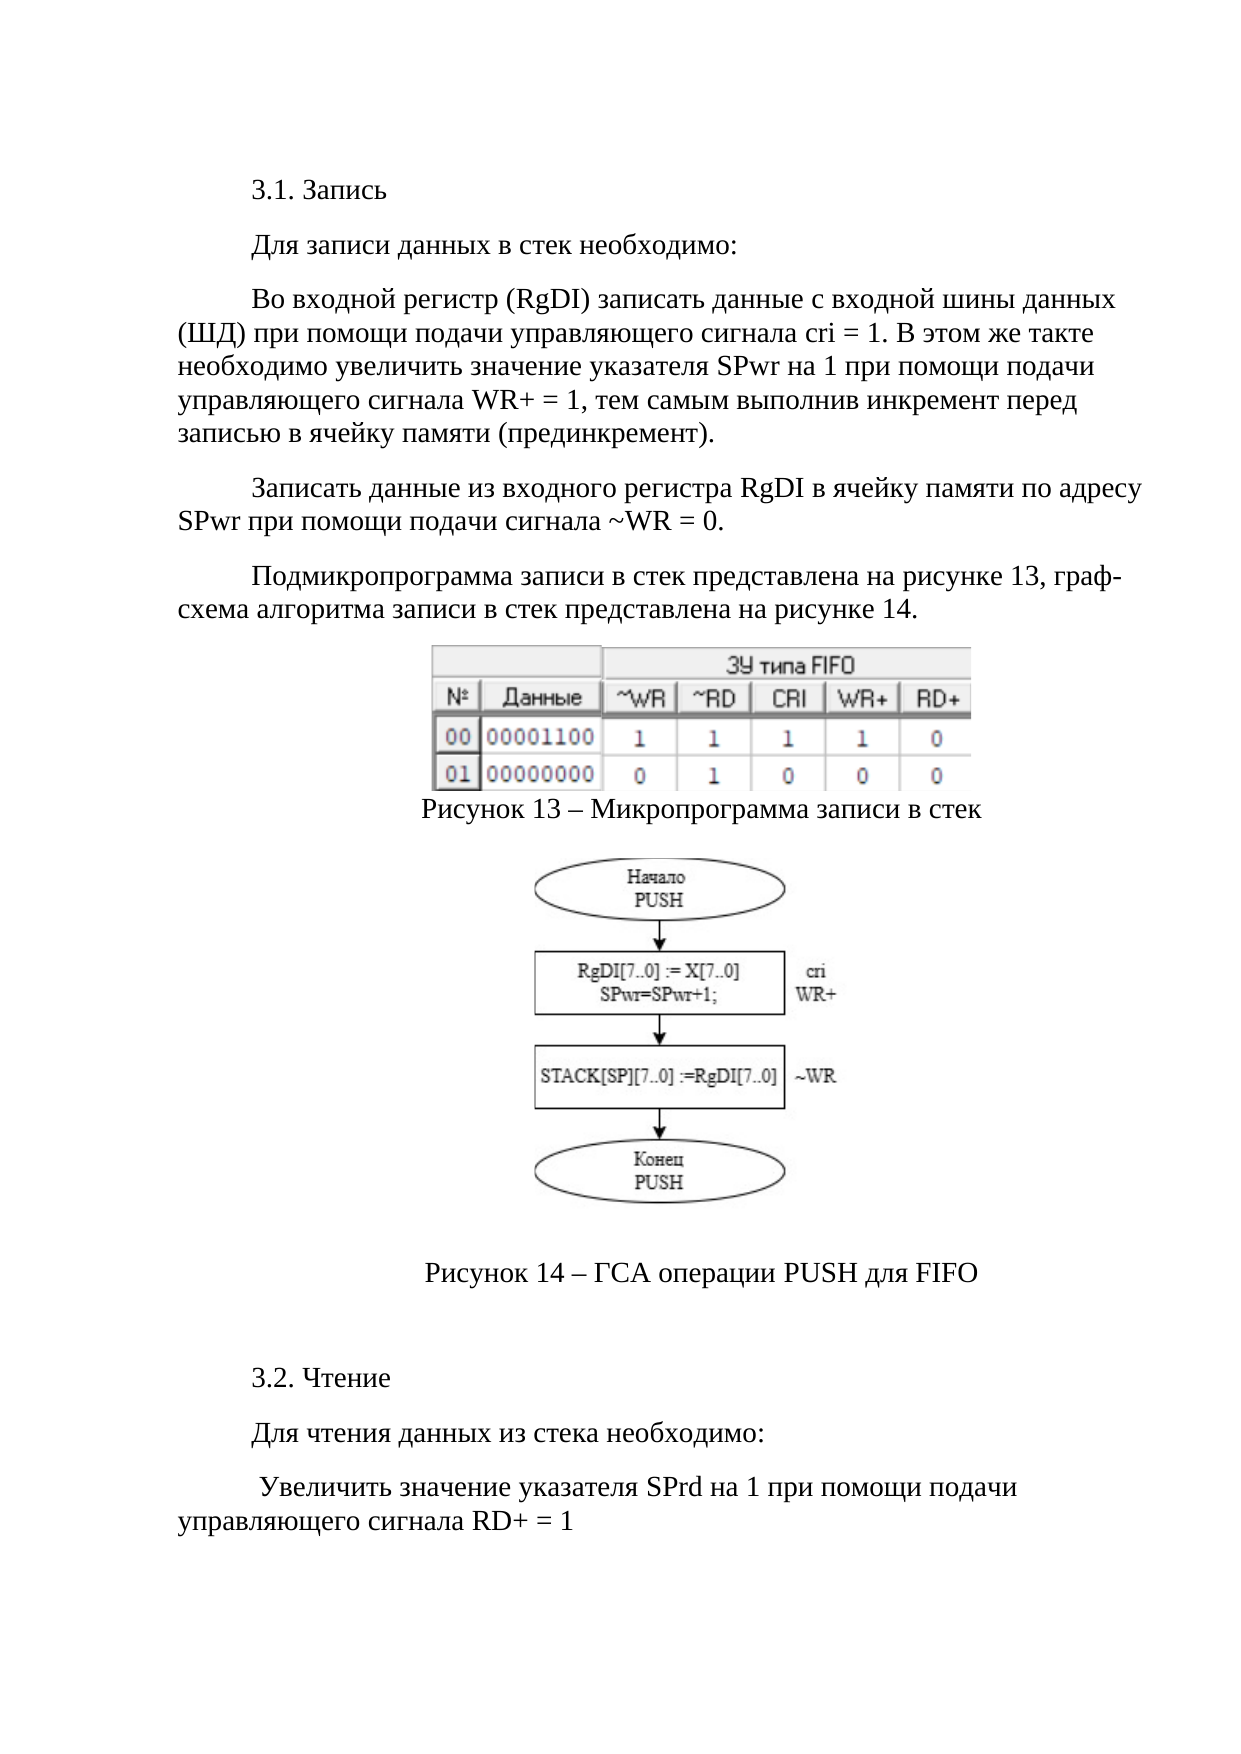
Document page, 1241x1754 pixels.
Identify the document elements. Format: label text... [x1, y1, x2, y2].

text 3.2. Чтение [177, 1360, 1152, 1394]
text Во входной регистр (RgDI) записать данные с входной шины данных (ШД) при помощи подачи управляющего сигнала cri = 1. В этом же такте необходимо увеличить значение указателя SPwr на 1 при помощи подачи управляющего сигнала WR+ = 1, тем самым выполнив инкремент перед записью в ячейку памяти (прединкремент). [177, 281, 1152, 449]
text Увеличить значение указателя SPrd на 1 при помощи подачи управляющего сигнала RD+ = 1 [177, 1469, 1152, 1536]
text 3.1. Запись [177, 172, 1152, 206]
text Рисунок 13 – Микропрограмма записи в стек [177, 791, 1152, 824]
text Для записи данных в стек необходимо: [177, 227, 1152, 260]
picture [534, 858, 869, 1218]
picture [431, 645, 972, 791]
text Записать данные из входного регистра RgDI в ячейку памяти по адресу SPwr при помощи подачи сигнала ~WR = 0. [177, 470, 1152, 537]
text Рисунок 14 – ГСА операции PUSH для FIFO [177, 1256, 1152, 1289]
text Для чтения данных из стека необходимо: [177, 1415, 1152, 1448]
text Подмикропрограмма записи в стек представлена на рисунке 13, граф-схема алгоритма записи в стек представлена на рисунке 14. [177, 558, 1152, 625]
